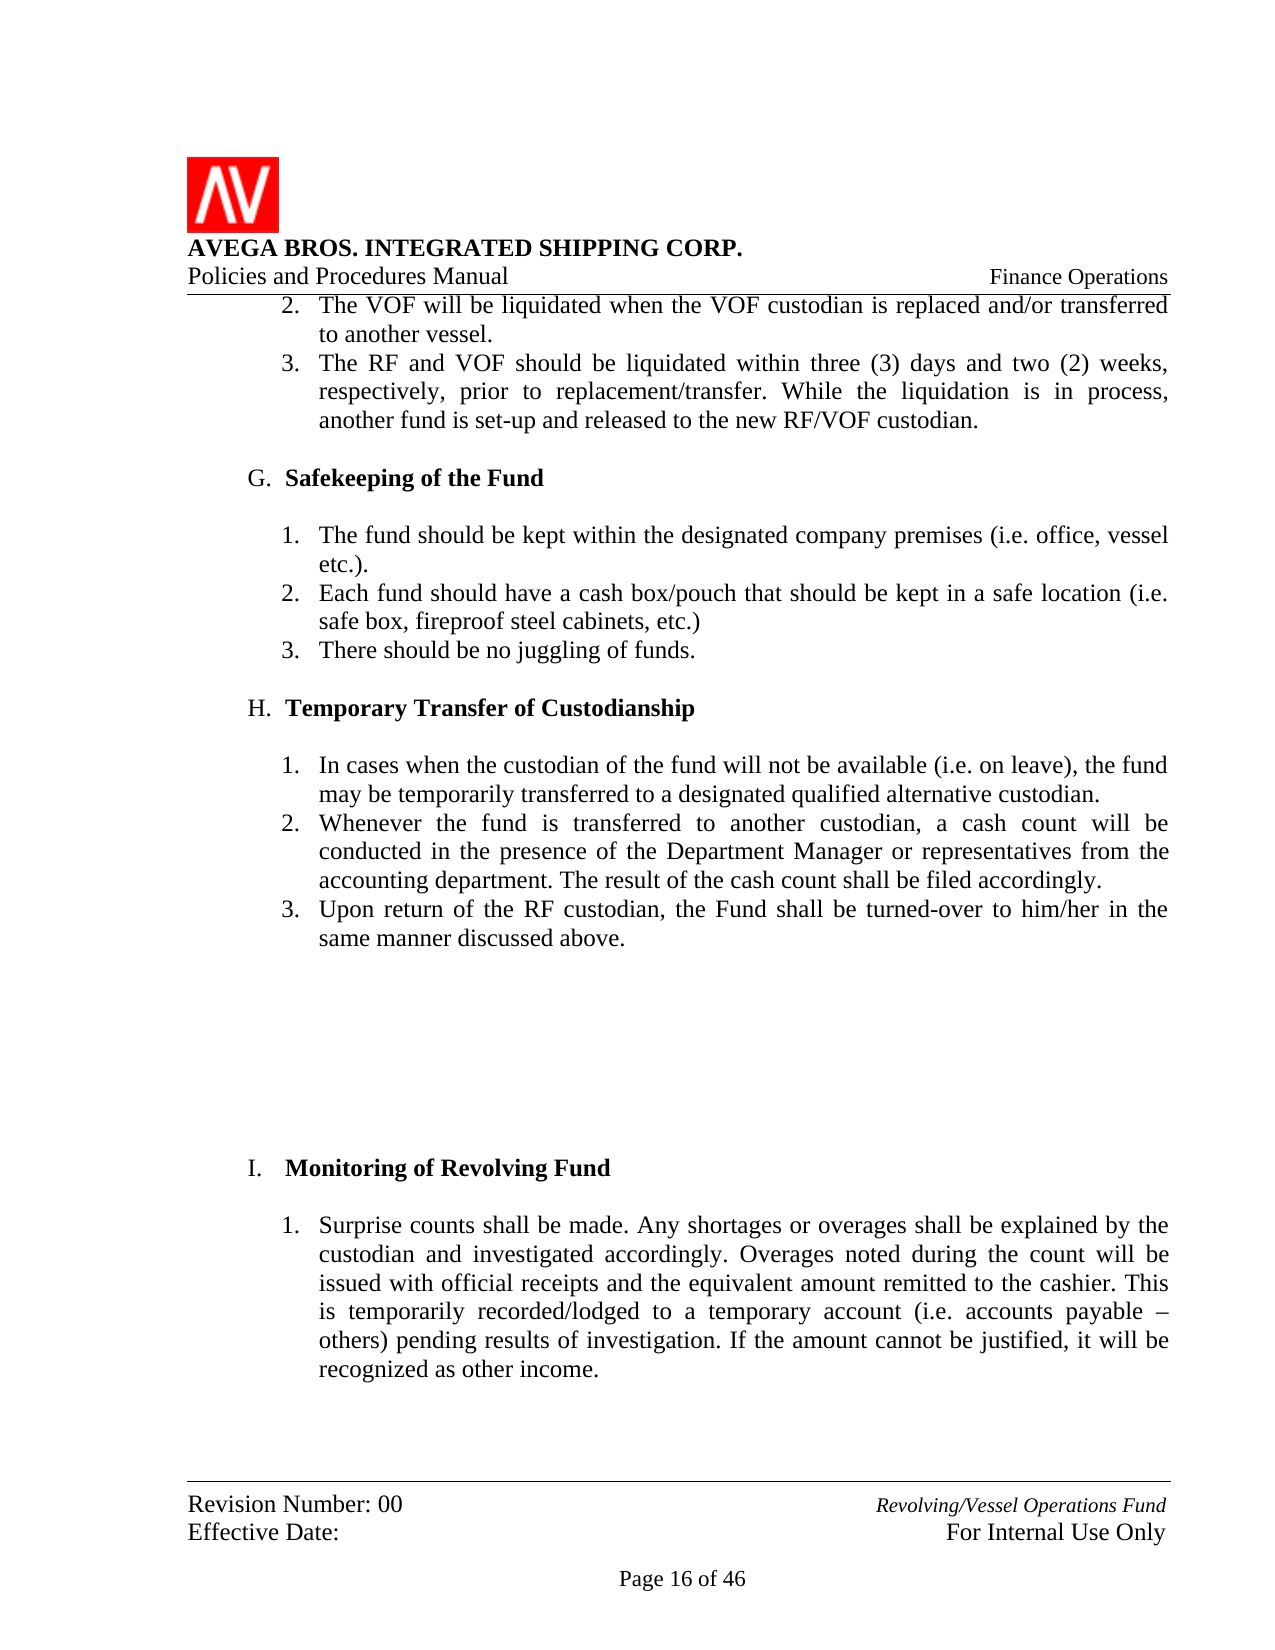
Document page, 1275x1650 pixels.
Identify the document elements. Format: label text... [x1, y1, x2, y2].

list Each fund should have a cash box/pouch that should be kept in a safe location (i.e. safe box, fireproof steel cabinets, etc.) [281, 578, 1170, 635]
list Surprise counts shall be made. Any shortages or overages shall be explained by the custodian and investigated accordingly. Overages noted during the count will be issued with official receipts and the equivalent amount remitted to the cashier. This is temporarily recorded/lodged to a temporary account (i.e. accounts payable – others) pending results of investigation. If the amount cannot be justified, it will be recognized as other income. [281, 1210, 1170, 1383]
list In cases when the custodian of the fund will not be available (i.e. on leave), the fund may be temporarily transferred to a designated qualified alternative custodian. [281, 750, 1170, 808]
list Upon return of the RF custodian, the Fund shall be turned-over to him/her in the same manner discussed above. [281, 894, 1170, 951]
picture [187, 157, 279, 233]
list The VOF will be liquidated when the VOF custodian is replaced and/or transferred to another vessel. [281, 290, 1170, 348]
list Whenever the fund is transferred to another custodian, a cash count will be conducted in the presence of the Department Manager or representatives from the accounting department. The result of the cash count shall be filed accordingly. [281, 808, 1170, 894]
list Safekeeping of the Fund [247, 463, 1170, 491]
list The fund should be kept within the designated company premises (i.e. office, vessel etc.). [281, 520, 1170, 578]
list Monitoring of Revolving Fund [247, 1153, 1170, 1181]
list The RF and VOF should be liquidated within three (3) days and two (2) weeks, respectively, prior to replacement/transfer. While the liquidation is in process, another fund is set-up and released to the new RF/VOF custodian. [281, 348, 1170, 434]
list There should be no juggling of funds. [281, 635, 1170, 664]
list Temporary Transfer of Custodianship [247, 693, 1170, 721]
